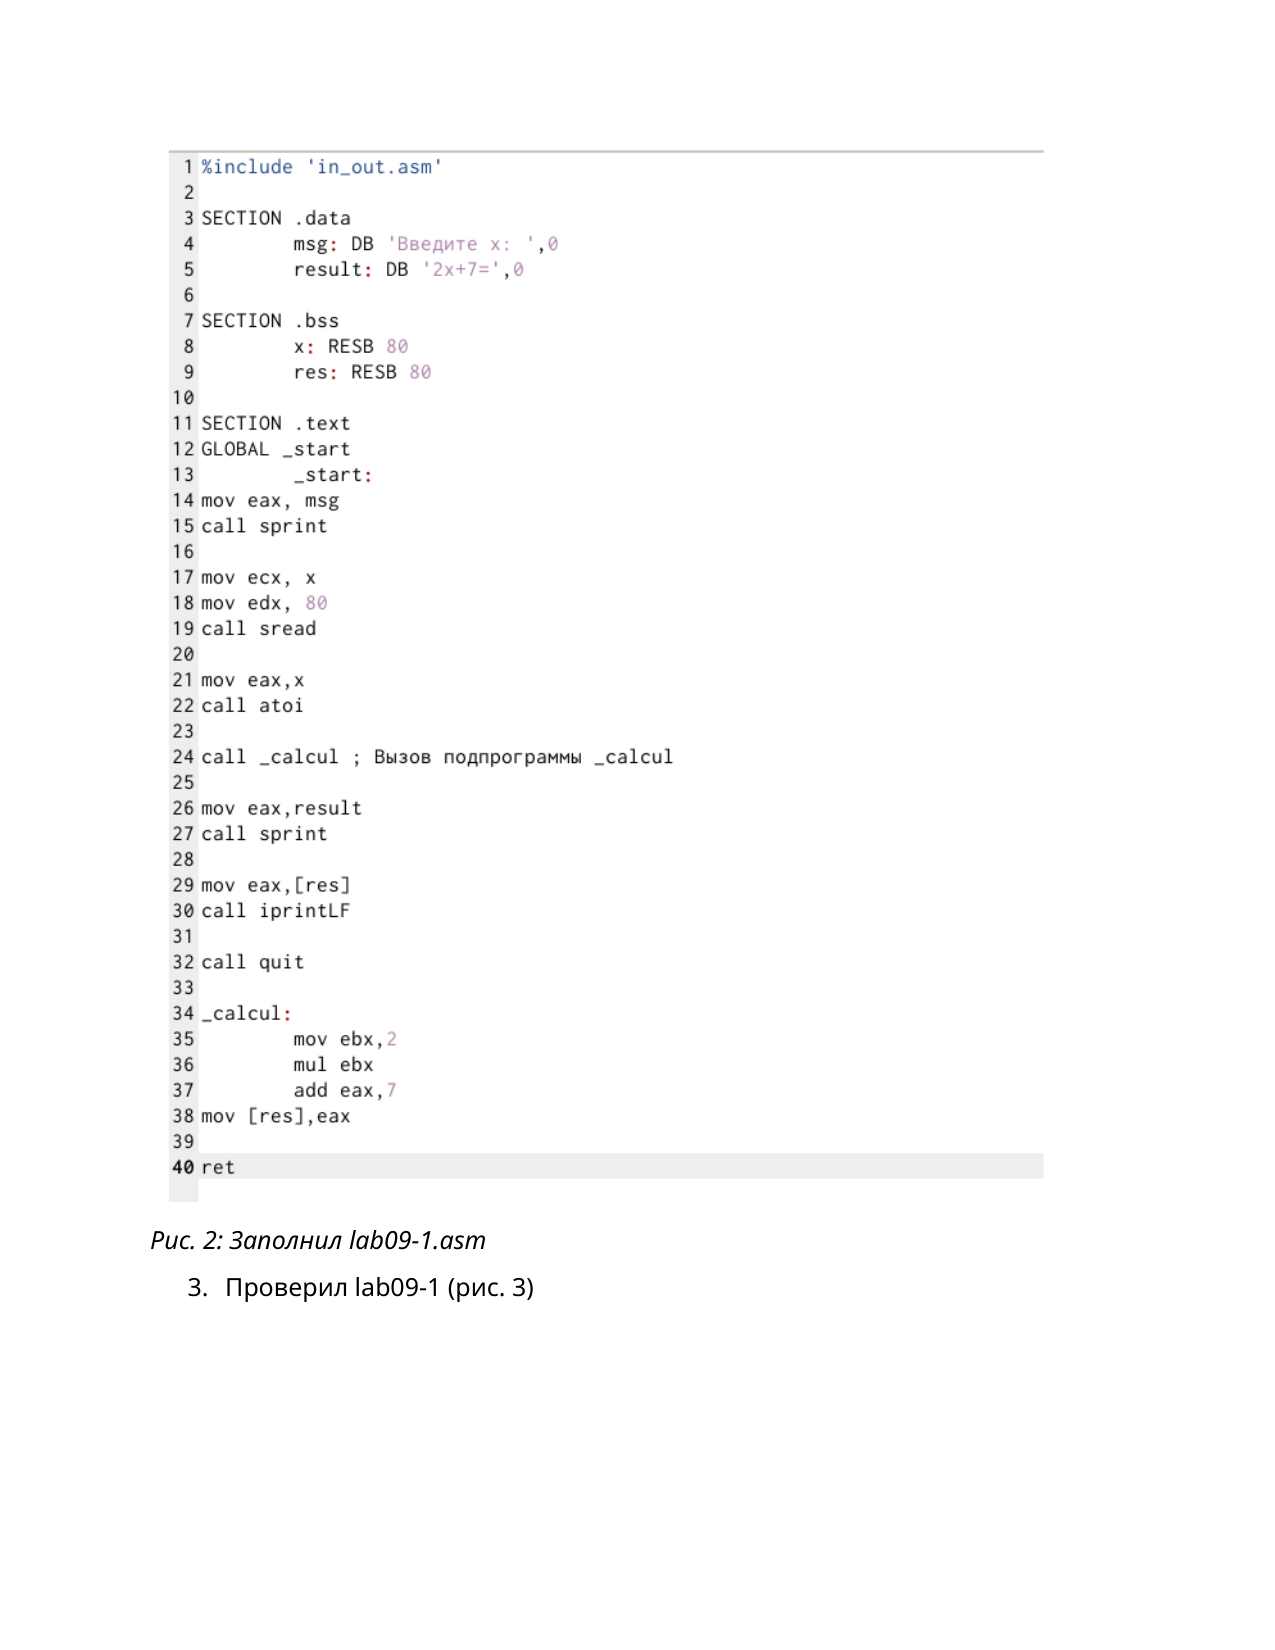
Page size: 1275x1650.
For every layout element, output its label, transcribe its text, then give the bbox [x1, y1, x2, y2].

text Рис. 2: Заполнил lab09-1.asm [150, 1223, 1125, 1257]
picture [168, 150, 1044, 1202]
list Проверил lab09-1 (рис. 3) [187, 1269, 1125, 1303]
